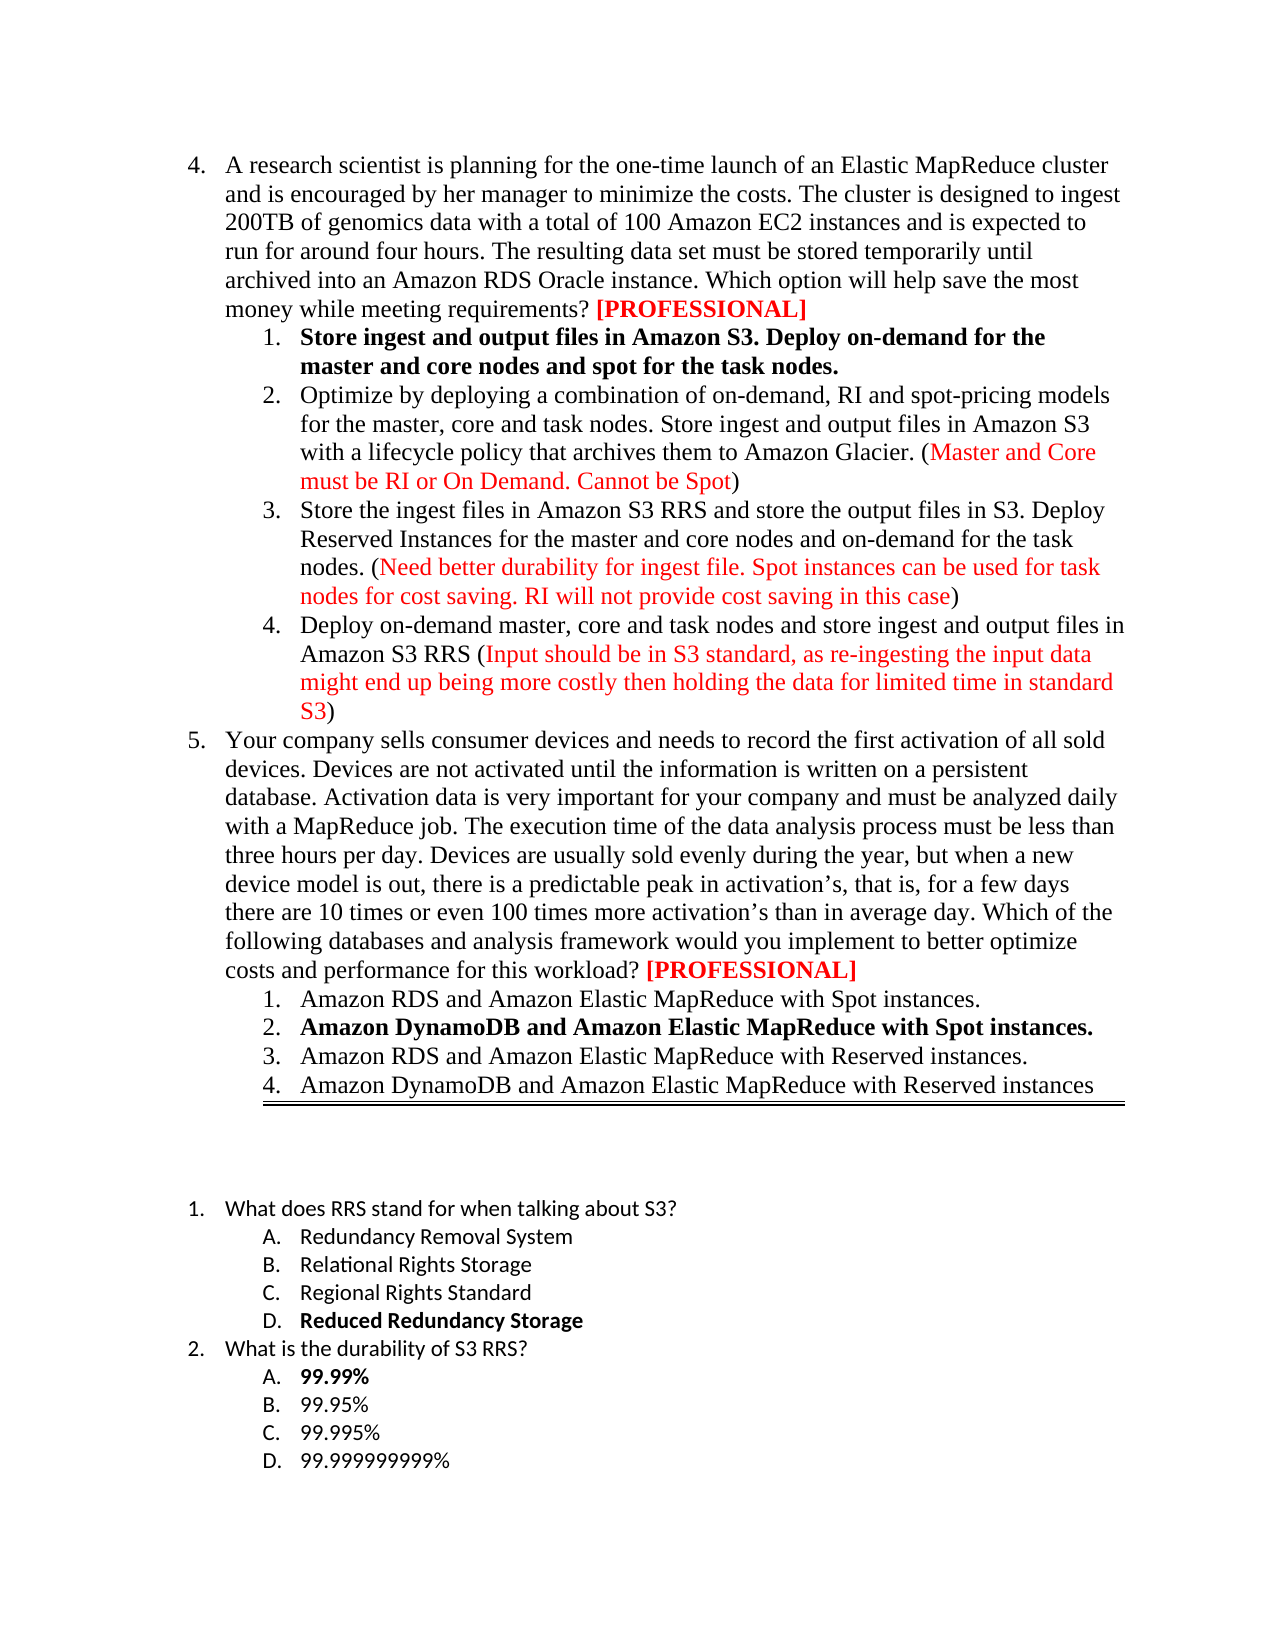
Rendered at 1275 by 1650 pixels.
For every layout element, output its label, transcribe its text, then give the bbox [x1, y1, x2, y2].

list Regional Rights Standard [262, 1278, 1125, 1306]
list Amazon RDS and Amazon Elastic MapReduce with Reserved instances. [262, 1041, 1125, 1070]
list Amazon DynamoDB and Amazon Elastic MapReduce with Reserved instances [262, 1070, 1125, 1106]
list Your company sells consumer devices and needs to record the first activation of all sold devices. Devices are not activated until the information is written on a persistent database. Activation data is very important for your company and must be analyzed daily with a MapReduce job. The execution time of the data analysis process must be less than three hours per day. Devices are usually sold evenly during the year, but when a new device model is out, there is a predictable peak in activation’s, that is, for a few days there are 10 times or even 100 times more activation’s than in average day. Which of the following databases and analysis framework would you implement to better optimize costs and performance for this workload? [PROFESSIONAL] [187, 725, 1125, 984]
list Amazon RDS and Amazon Elastic MapReduce with Spot instances. [262, 984, 1125, 1012]
list Redundancy Removal System [262, 1222, 1125, 1250]
list 99.95% [262, 1390, 1125, 1418]
list Store ingest and output files in Amazon S3. Deploy on-demand for the master and core nodes and spot for the task nodes. [262, 322, 1125, 380]
list 99.995% [262, 1418, 1125, 1446]
list What is the durability of S3 RRS? [187, 1334, 1125, 1362]
list What does RRS stand for when talking about S3? [187, 1194, 1125, 1222]
list Reduced Redundancy Storage [262, 1306, 1125, 1334]
list Optimize by deploying a combination of on-demand, RI and spot-pricing models for the master, core and task nodes. Store ingest and output files in Amazon S3 with a lifecycle policy that archives them to Amazon Glacier. (Master and Core must be RI or On Demand. Cannot be Spot) [262, 380, 1125, 495]
list Relational Rights Storage [262, 1250, 1125, 1278]
list 99.999999999% [262, 1446, 1125, 1474]
list Amazon DynamoDB and Amazon Elastic MapReduce with Spot instances. [262, 1012, 1125, 1041]
list Store the ingest files in Amazon S3 RRS and store the output files in S3. Deploy Reserved Instances for the master and core nodes and on-demand for the task nodes. (Need better durability for ingest file. Spot instances can be used for task nodes for cost saving. RI will not provide cost saving in this case) [262, 495, 1125, 610]
list 99.99% [262, 1362, 1125, 1390]
list Deploy on-demand master, core and task nodes and store ingest and output files in Amazon S3 RRS (Input should be in S3 standard, as re-ingesting the input data might end up being more costly then holding the data for limited time in standard S3) [262, 610, 1125, 725]
list A research scientist is planning for the one-time launch of an Elastic MapReduce cluster and is encouraged by her manager to minimize the costs. The cluster is designed to ingest 200TB of genomics data with a total of 100 Amazon EC2 instances and is expected to run for around four hours. The resulting data set must be stored temporarily until archived into an Amazon RDS Oracle instance. Which option will help save the most money while meeting requirements? [PROFESSIONAL] [187, 150, 1125, 322]
